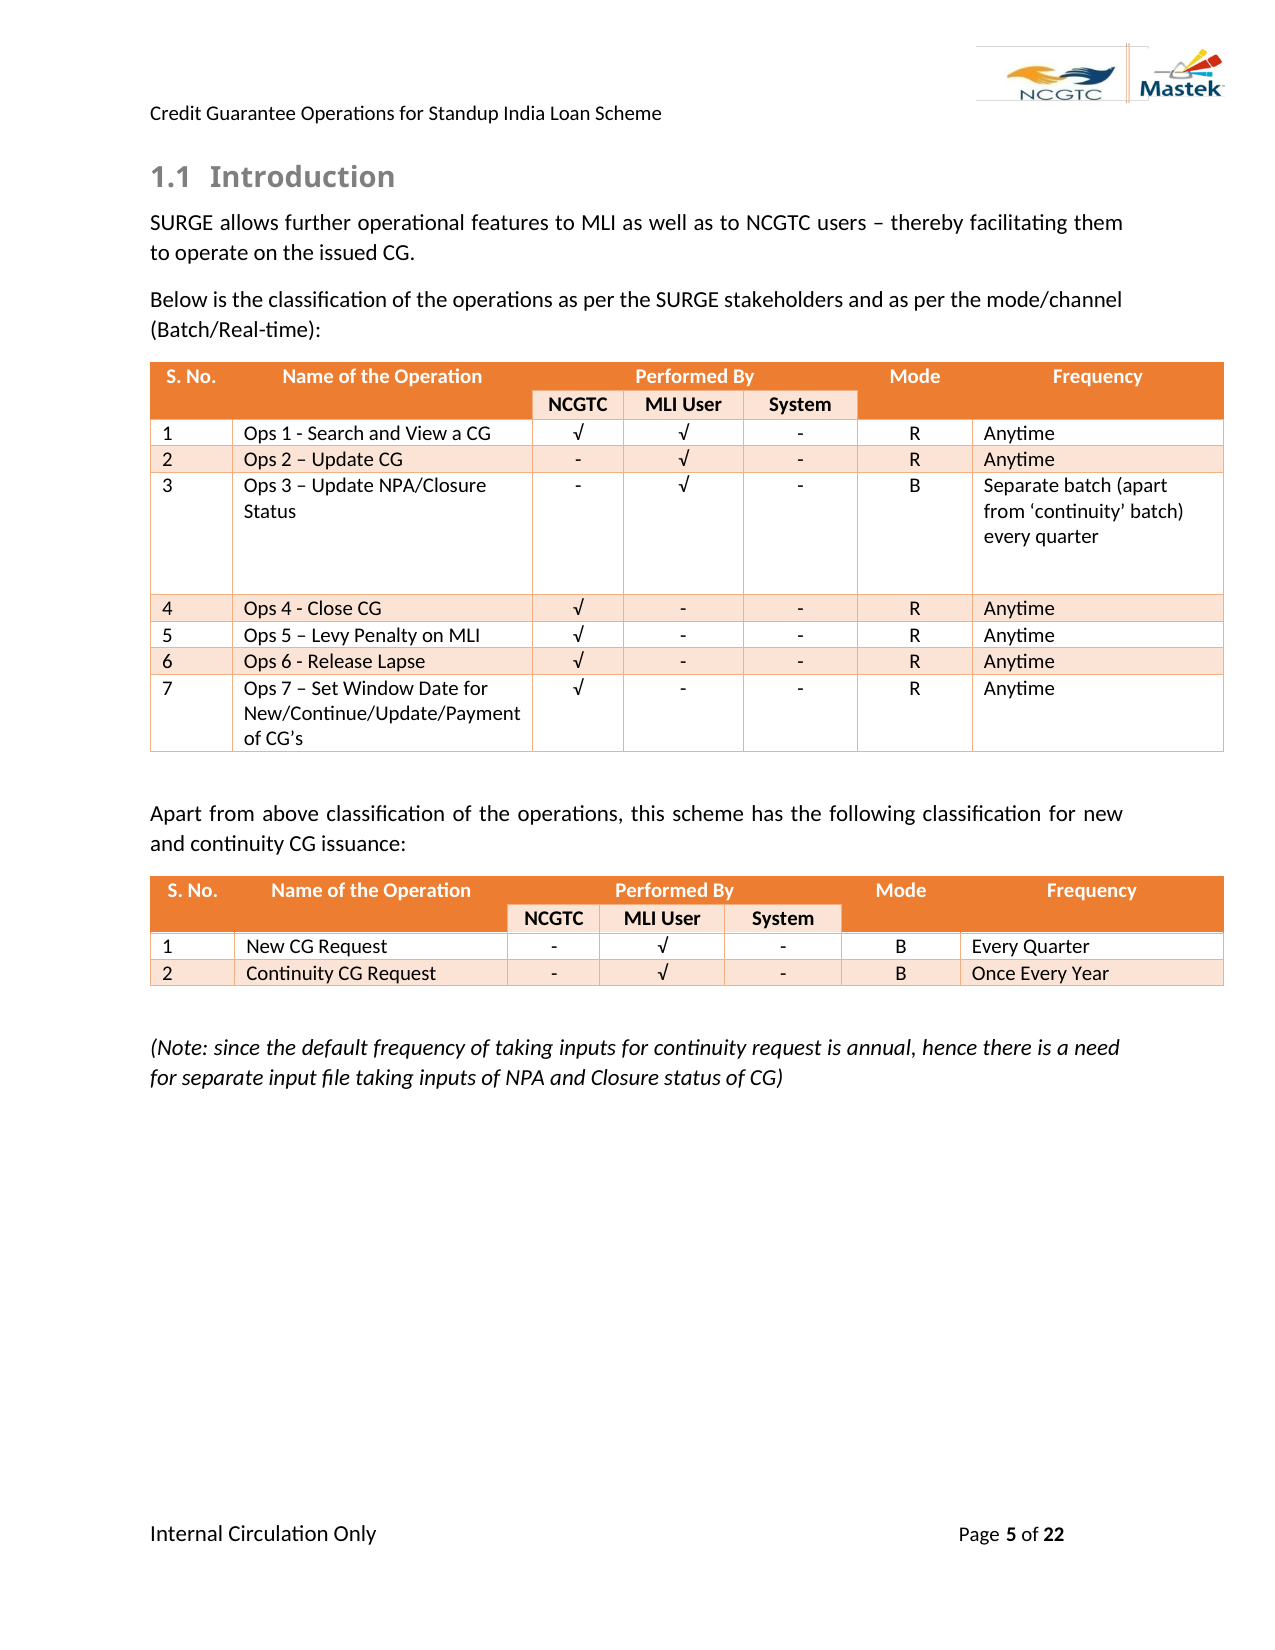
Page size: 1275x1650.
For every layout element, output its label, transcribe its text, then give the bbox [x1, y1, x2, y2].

table_cell R [858, 446, 972, 472]
table_cell √ [533, 675, 623, 751]
text Apart from above classification of the operations, this scheme has the following classification for new and continuity CG issuance: [150, 799, 1125, 857]
table_cell - [744, 648, 857, 674]
table_cell 6 [151, 648, 232, 674]
table_cell - [744, 473, 857, 594]
table_cell 4 [151, 595, 232, 621]
table_cell Ops 5 – Levy Penalty on MLI [233, 622, 532, 647]
table_cell Separate batch (apart from ‘continuity’ batch) every quarter [973, 473, 1223, 594]
table_cell R [858, 595, 972, 621]
table_cell Every Quarter [961, 934, 1223, 959]
table_cell Ops 1 - Search and View a CG [233, 420, 532, 445]
table_cell √ [533, 622, 623, 647]
table_cell B [858, 473, 972, 594]
table_header Frequency [961, 877, 1223, 932]
table_cell MLI User [600, 905, 724, 932]
table_cell - [624, 675, 743, 751]
table_cell Ops 3 – Update NPA/Closure Status [233, 473, 532, 594]
picture [975, 43, 1225, 103]
table_cell - [533, 473, 623, 594]
table_cell √ [533, 595, 623, 621]
table_cell System [744, 391, 857, 419]
table_cell √ [600, 960, 724, 985]
table_cell - [744, 622, 857, 647]
table_cell - [624, 622, 743, 647]
table_header Mode [842, 877, 960, 932]
table_cell Anytime [973, 595, 1223, 621]
table_header S. No. [151, 363, 232, 419]
table_cell - [508, 934, 599, 959]
table_cell √ [600, 934, 724, 959]
table_header Name of the Operation [235, 877, 507, 932]
table_cell Anytime [973, 420, 1223, 445]
text Below is the classification of the operations as per the SURGE stakeholders and as per the mode/channel (Batch/Real-time): [150, 285, 1125, 343]
table_cell √ [533, 648, 623, 674]
table_cell - [744, 446, 857, 472]
table_header Performed By [508, 877, 841, 904]
table_header S. No. [151, 877, 234, 932]
table_cell - [744, 420, 857, 445]
table_cell B [842, 960, 960, 985]
text (Note: since the default frequency of taking inputs for continuity request is annual, hence there is a need for separate input file taking inputs of NPA and Closure status of CG) [150, 1033, 1125, 1092]
text SURGE allows further operational features to MLI as well as to NCGTC users – thereby facilitating them to operate on the issued CG. [150, 208, 1125, 266]
table_cell Anytime [973, 675, 1223, 751]
subtitle Introduction [150, 156, 1125, 196]
table_header Mode [858, 363, 972, 419]
table_cell - [725, 934, 841, 959]
table_cell 1 [151, 420, 232, 445]
table_cell Anytime [973, 622, 1223, 647]
table_cell - [624, 595, 743, 621]
table_cell R [858, 622, 972, 647]
table_cell New CG Request [235, 934, 507, 959]
table_cell 5 [151, 622, 232, 647]
table_cell 1 [151, 934, 234, 959]
table_cell Ops 2 – Update CG [233, 446, 532, 472]
table_cell R [858, 648, 972, 674]
table_cell Ops 7 – Set Window Date for New/Continue/Update/Payment of CG’s [233, 675, 532, 751]
table_cell Ops 6 - Release Lapse [233, 648, 532, 674]
table_cell - [725, 960, 841, 985]
table_cell √ [624, 473, 743, 594]
table_cell - [508, 960, 599, 985]
table_cell Anytime [973, 648, 1223, 674]
table_cell Once Every Year [961, 960, 1223, 985]
table_cell 3 [151, 473, 232, 594]
table_cell 2 [151, 446, 232, 472]
table_cell - [744, 595, 857, 621]
table_header Performed By [533, 363, 857, 390]
table_cell MLI User [624, 391, 743, 419]
table_cell - [533, 446, 623, 472]
table_cell - [744, 675, 857, 751]
table_cell 7 [151, 675, 232, 751]
table_cell Ops 4 - Close CG [233, 595, 532, 621]
table_header Name of the Operation [233, 363, 532, 419]
table_cell NCGTC [533, 391, 623, 419]
table_cell √ [533, 420, 623, 445]
table_header Frequency [973, 363, 1223, 419]
table_cell √ [624, 420, 743, 445]
table_cell System [725, 905, 841, 932]
table_cell Anytime [973, 446, 1223, 472]
table_cell 2 [151, 960, 234, 985]
table_cell √ [624, 446, 743, 472]
table_cell R [858, 420, 972, 445]
table_cell NCGTC [508, 905, 599, 932]
table_cell - [624, 648, 743, 674]
table_cell B [842, 934, 960, 959]
table_cell R [858, 675, 972, 751]
table_cell Continuity CG Request [235, 960, 507, 985]
